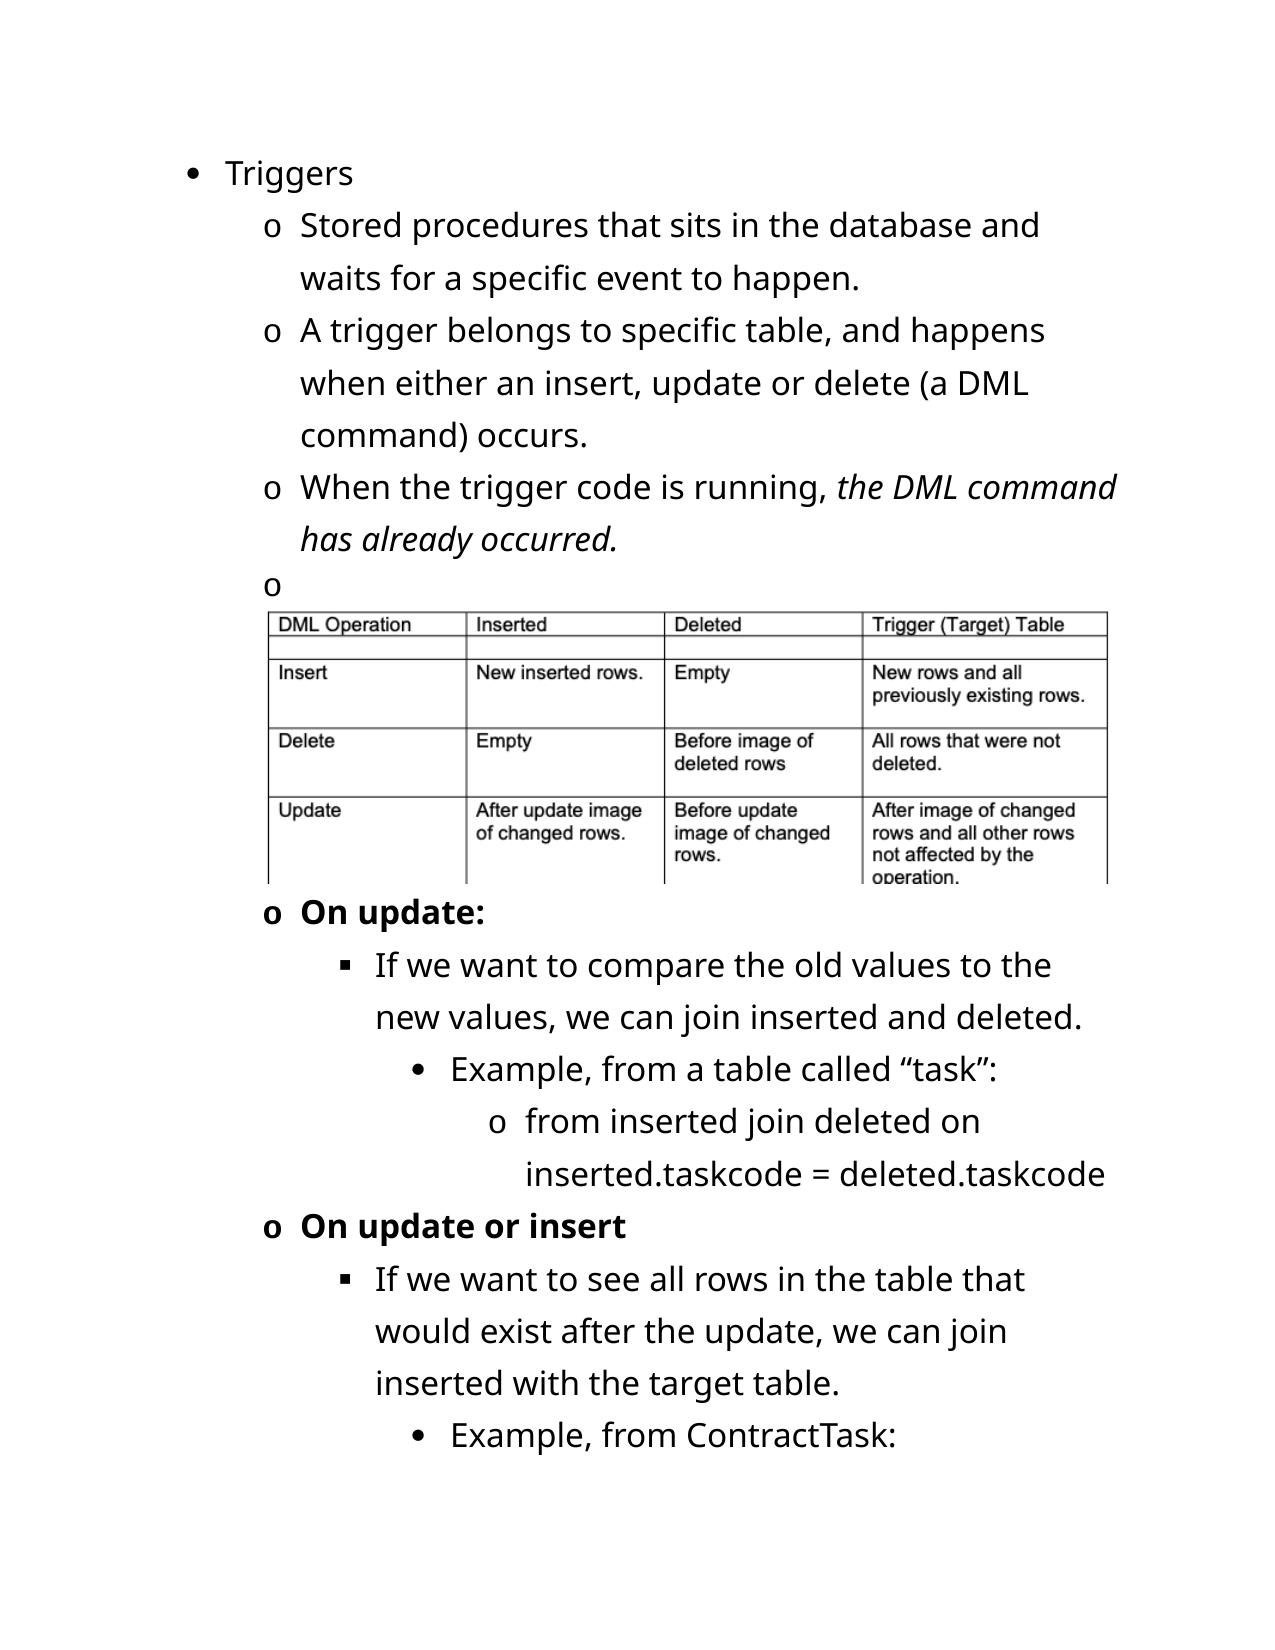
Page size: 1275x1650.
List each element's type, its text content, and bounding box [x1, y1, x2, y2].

list On update or insert [262, 1203, 1125, 1248]
list Example, from ContractTask: [412, 1412, 1125, 1457]
list When the trigger code is running, the DML command has already occurred. [262, 464, 1125, 562]
list Stored procedures that sits in the database and waits for a specific event to happen. [262, 202, 1125, 300]
list A trigger belongs to specific table, and happens when either an insert, update or delete (a DML command) occurs. [262, 307, 1125, 457]
list Triggers [187, 150, 1125, 195]
list Example, from a table called “task”: [412, 1046, 1125, 1091]
list If we want to see all rows in the table that would exist after the update, we can join inserted with the target table. [337, 1255, 1125, 1405]
picture [262, 611, 1126, 884]
list from inserted join deleted on inserted.taskcode = deleted.taskcode [487, 1098, 1125, 1196]
list On update: [262, 889, 1125, 935]
list If we want to compare the old values to the new values, we can join inserted and deleted. [337, 942, 1125, 1039]
